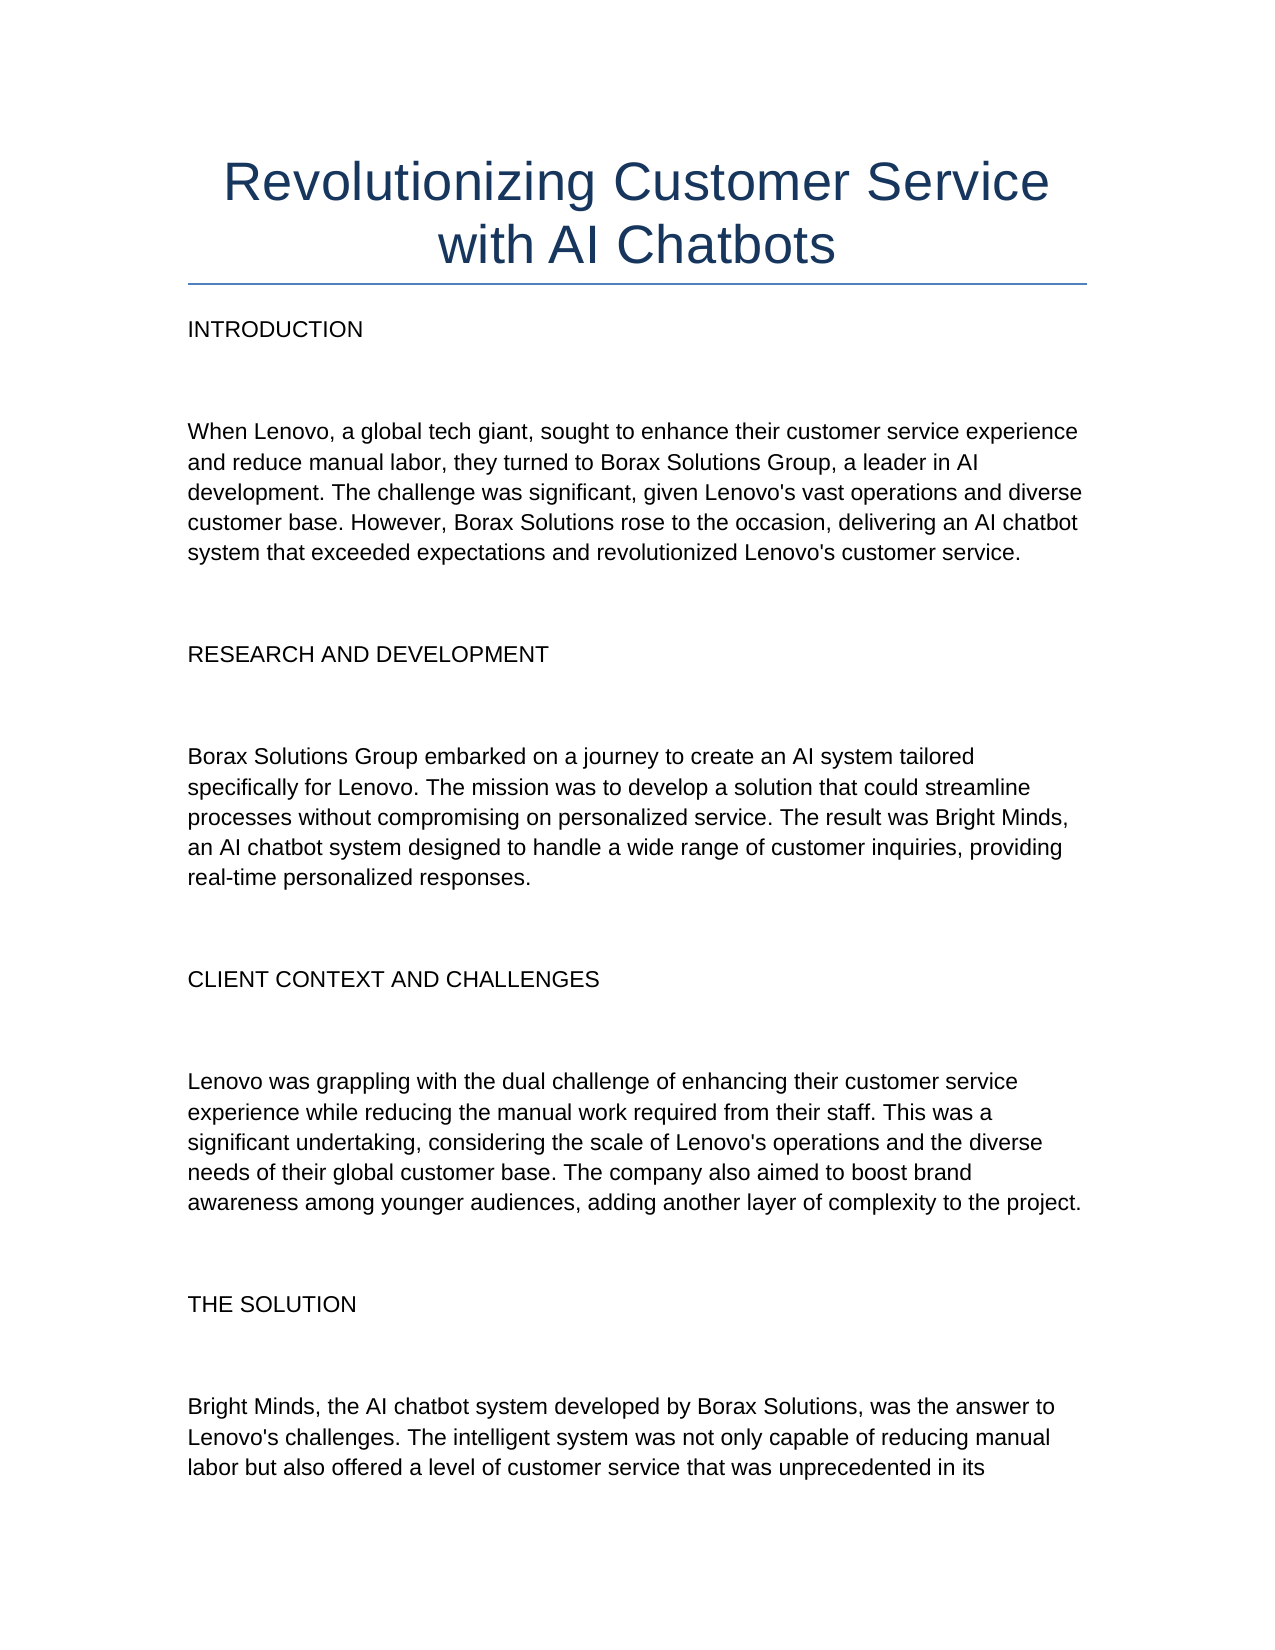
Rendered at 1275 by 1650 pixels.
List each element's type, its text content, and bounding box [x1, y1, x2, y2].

text CLIENT CONTEXT AND CHALLENGES [187, 966, 1087, 993]
text INTRODUCTION [187, 316, 1087, 343]
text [187, 1393, 1087, 1480]
text When Lenovo, a global tech giant, sought to enhance their customer service experience and reduce manual labor, they turned to Borax Solutions Group, a leader in AI development. The challenge was significant, given Lenovo's vast operations and diverse customer base. However, Borax Solutions rose to the occasion, delivering an AI chatbot system that exceeded expectations and revolutionized Lenovo's customer service. [187, 418, 1087, 566]
text Borax Solutions Group embarked on a journey to create an AI system tailored specifically for Lenovo. The mission was to develop a solution that could streamline processes without compromising on personalized service. The result was Bright Minds, an AI chatbot system designed to handle a wide range of customer inquiries, providing real-time personalized responses. [187, 743, 1087, 891]
title Revolutionizing Customer Service with AI Chatbots [187, 150, 1087, 285]
text RESEARCH AND DEVELOPMENT [187, 641, 1087, 668]
text THE SOLUTION [187, 1291, 1087, 1318]
text Lenovo was grappling with the dual challenge of enhancing their customer service experience while reducing the manual work required from their staff. This was a significant undertaking, considering the scale of Lenovo's operations and the diverse needs of their global customer base. The company also aimed to boost brand awareness among younger audiences, adding another layer of complexity to the project. [187, 1068, 1087, 1216]
